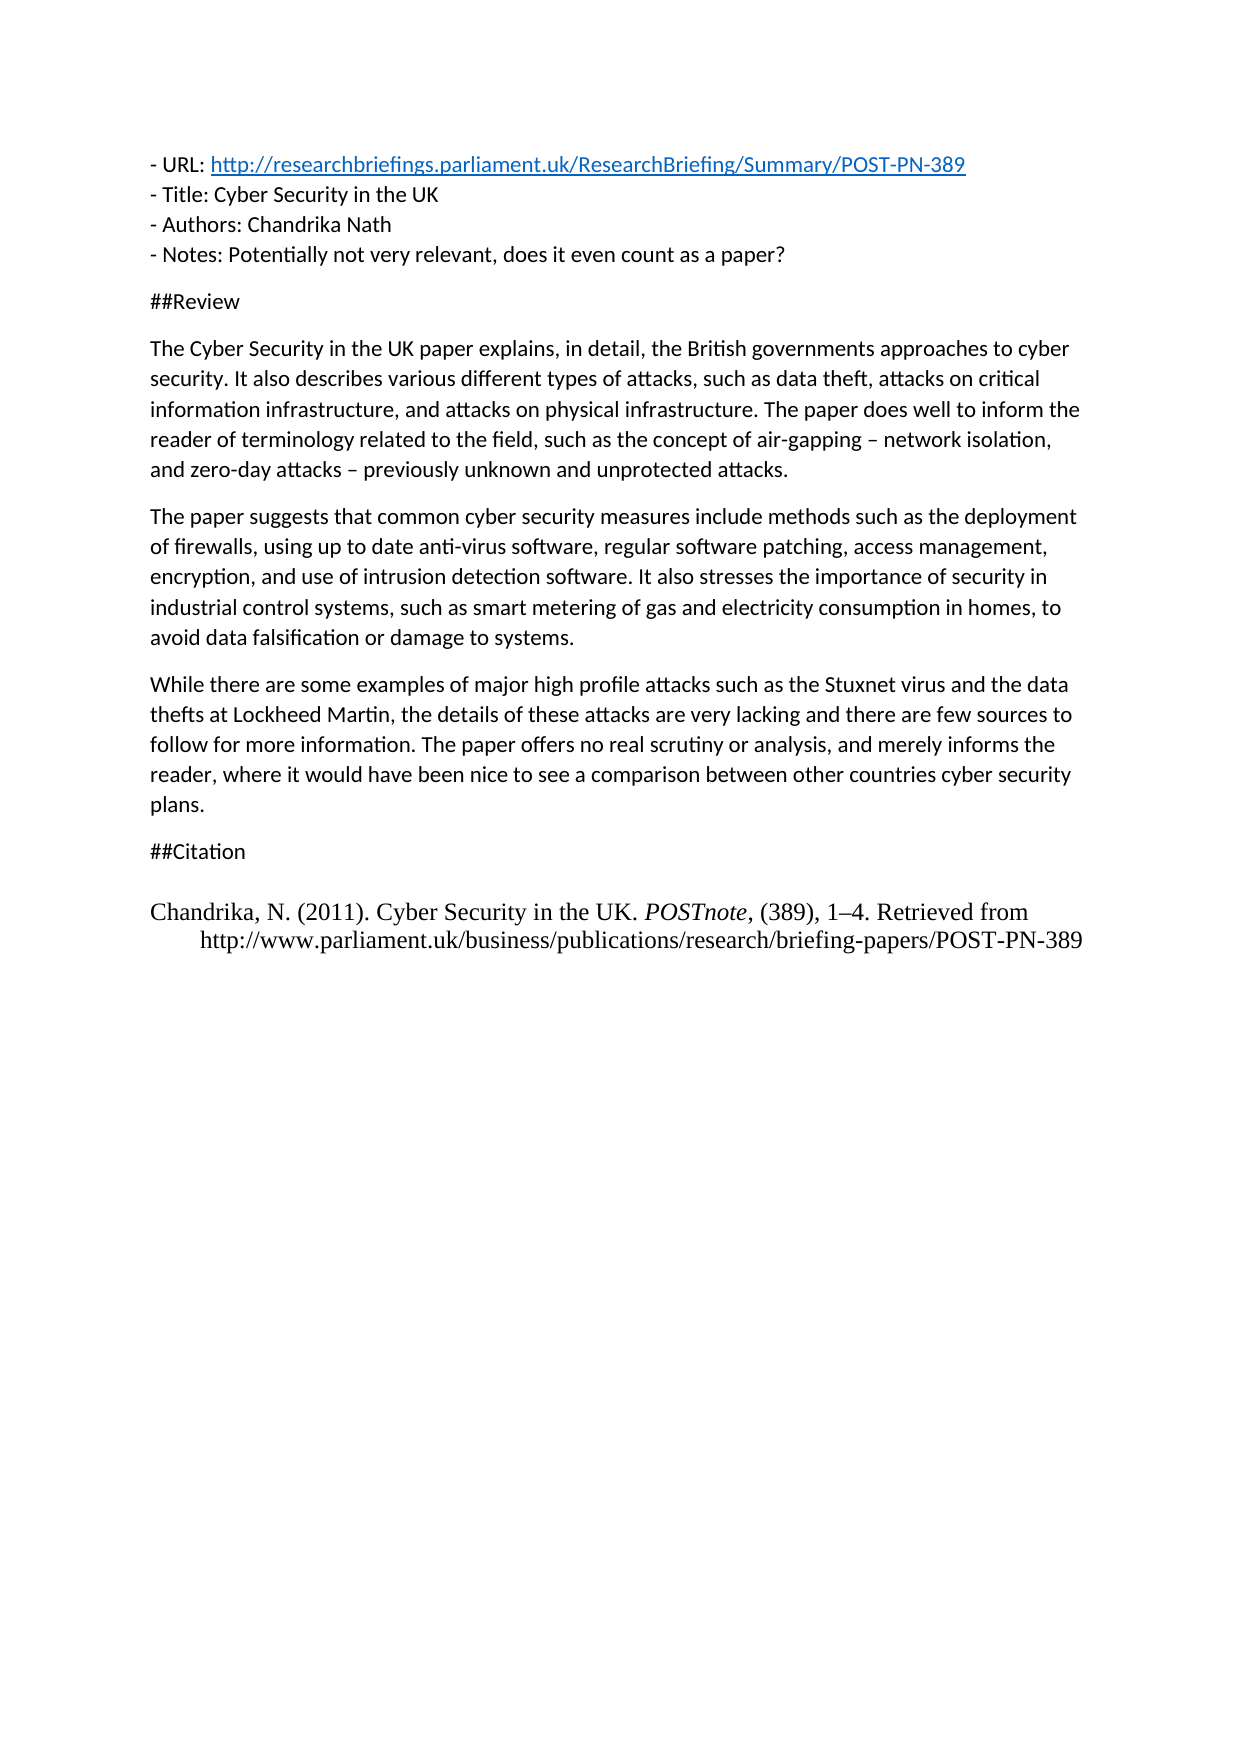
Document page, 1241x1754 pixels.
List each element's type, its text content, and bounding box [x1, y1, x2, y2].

text The paper suggests that common cyber security measures include methods such as the deployment of firewalls, using up to date anti-virus software, regular software patching, access management, encryption, and use of intrusion detection software. It also stresses the importance of security in industrial control systems, such as smart metering of gas and electricity consumption in homes, to avoid data falsification or damage to systems. [150, 502, 1090, 651]
text ##Review [150, 287, 1090, 316]
text Chandrika, N. (2011). Cyber Security in the UK. POSTnote, (389), 1–4. Retrieved from http://www.parliament.uk/business/publications/research/briefing-papers/POST-PN-389 [150, 897, 1090, 954]
text - URL: http://researchbriefings.parliament.uk/ResearchBriefing/Summary/POST-PN-389 - Title: Cyber Security in the UK - Authors: Chandrika Nath - Notes: Potentially not very relevant, does it even count as a paper? [150, 150, 1090, 269]
text The Cyber Security in the UK paper explains, in detail, the British governments approaches to cyber security. It also describes various different types of attacks, such as data theft, attacks on critical information infrastructure, and attacks on physical infrastructure. The paper does well to inform the reader of terminology related to the field, such as the concept of air-gapping – network isolation, and zero-day attacks – previously unknown and unprotected attacks. [150, 334, 1090, 483]
text While there are some examples of major high profile attacks such as the Stuxnet virus and the data thefts at Lockheed Martin, the details of these attacks are very lacking and there are few sources to follow for more information. The paper offers no real scrutiny or analysis, and merely informs the reader, where it would have been nice to see a comparison between other countries cyber security plans. [150, 670, 1090, 819]
text ##Citation [150, 837, 1090, 866]
